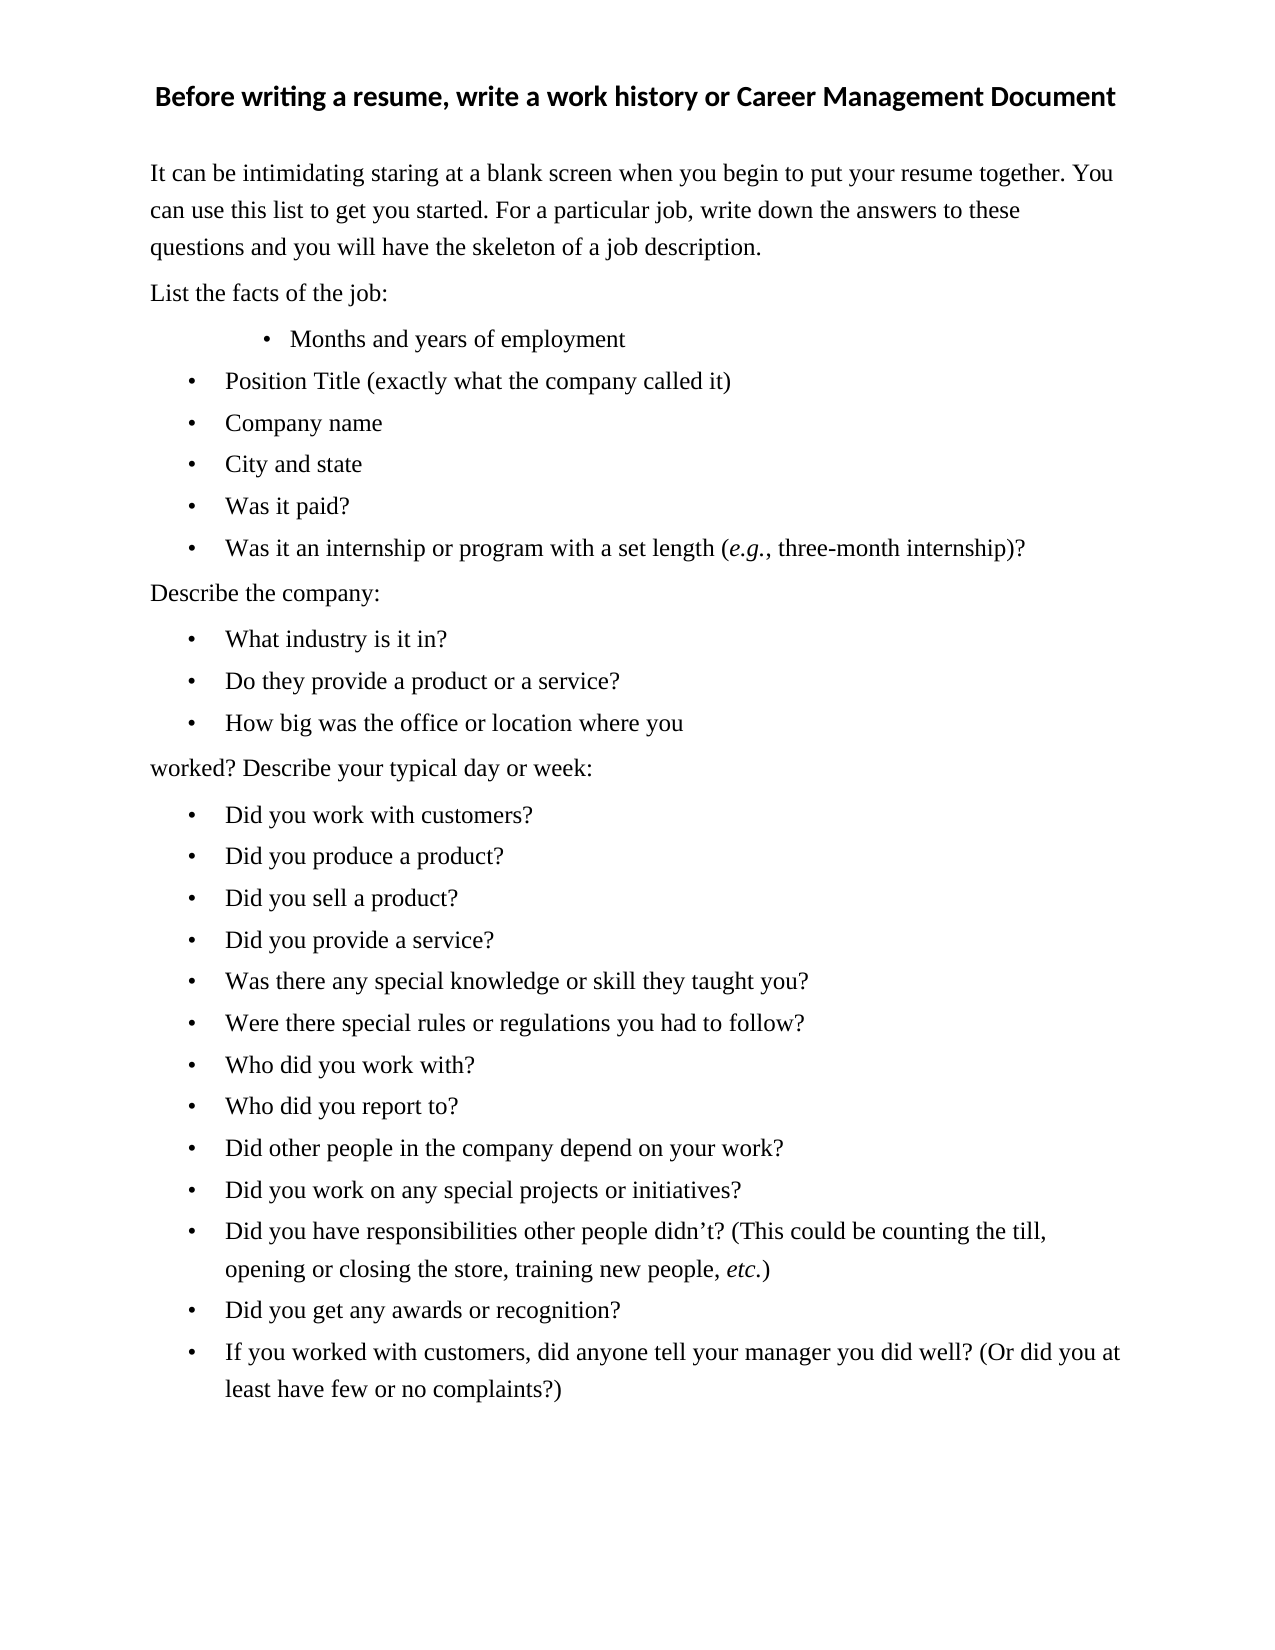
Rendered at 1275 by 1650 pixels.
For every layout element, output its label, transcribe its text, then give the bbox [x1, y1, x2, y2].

list Was it an internship or program with a set length (e.g., three-month internship)? Describe the company: [150, 533, 1026, 607]
list Did you have responsibilities other people didn’t? (This could be counting the till, opening or closing the store, training new people, etc.) [187, 1216, 1047, 1282]
list Was there any special knowledge or skill they taught you? [187, 966, 1131, 995]
list If you worked with customers, did anyone tell your manager you did well? (Or did you at least have few or no complaints?) [187, 1337, 1120, 1403]
list Did you work on any special projects or initiatives? [187, 1175, 1131, 1203]
list Did you sell a product? [187, 883, 1131, 912]
text List the facts of the job: [150, 278, 1131, 307]
list Did you get any awards or recognition? [187, 1295, 1131, 1324]
list What industry is it in? [187, 624, 1131, 653]
list Did other people in the company depend on your work? [187, 1133, 1131, 1162]
list City and state [187, 449, 1131, 478]
list Months and years of employment [225, 324, 1131, 353]
list Did you provide a service? [187, 925, 1131, 953]
list Did you work with customers? [187, 800, 1131, 828]
text It can be intimidating staring at a blank screen when you begin to put your resume together. You can use this list to get you started. For a particular job, write down the answers to these questions and you will have the skeleton of a job description. [150, 158, 1120, 261]
text Before writing a resume, write a work history or Career Management Document [139, 78, 1131, 114]
list Were there special rules or regulations you had to follow? [187, 1008, 1131, 1037]
list Position Title (exactly what the company called it) [187, 366, 1131, 395]
list Did you produce a product? [187, 841, 1131, 870]
list Who did you report to? [187, 1091, 1131, 1120]
list Was it paid? [187, 491, 1131, 520]
list Company name [187, 408, 1131, 436]
list How big was the office or location where you worked? Describe your typical day or week: [150, 708, 774, 782]
list Do they provide a product or a service? [187, 666, 1131, 695]
list Who did you work with? [187, 1050, 1131, 1078]
